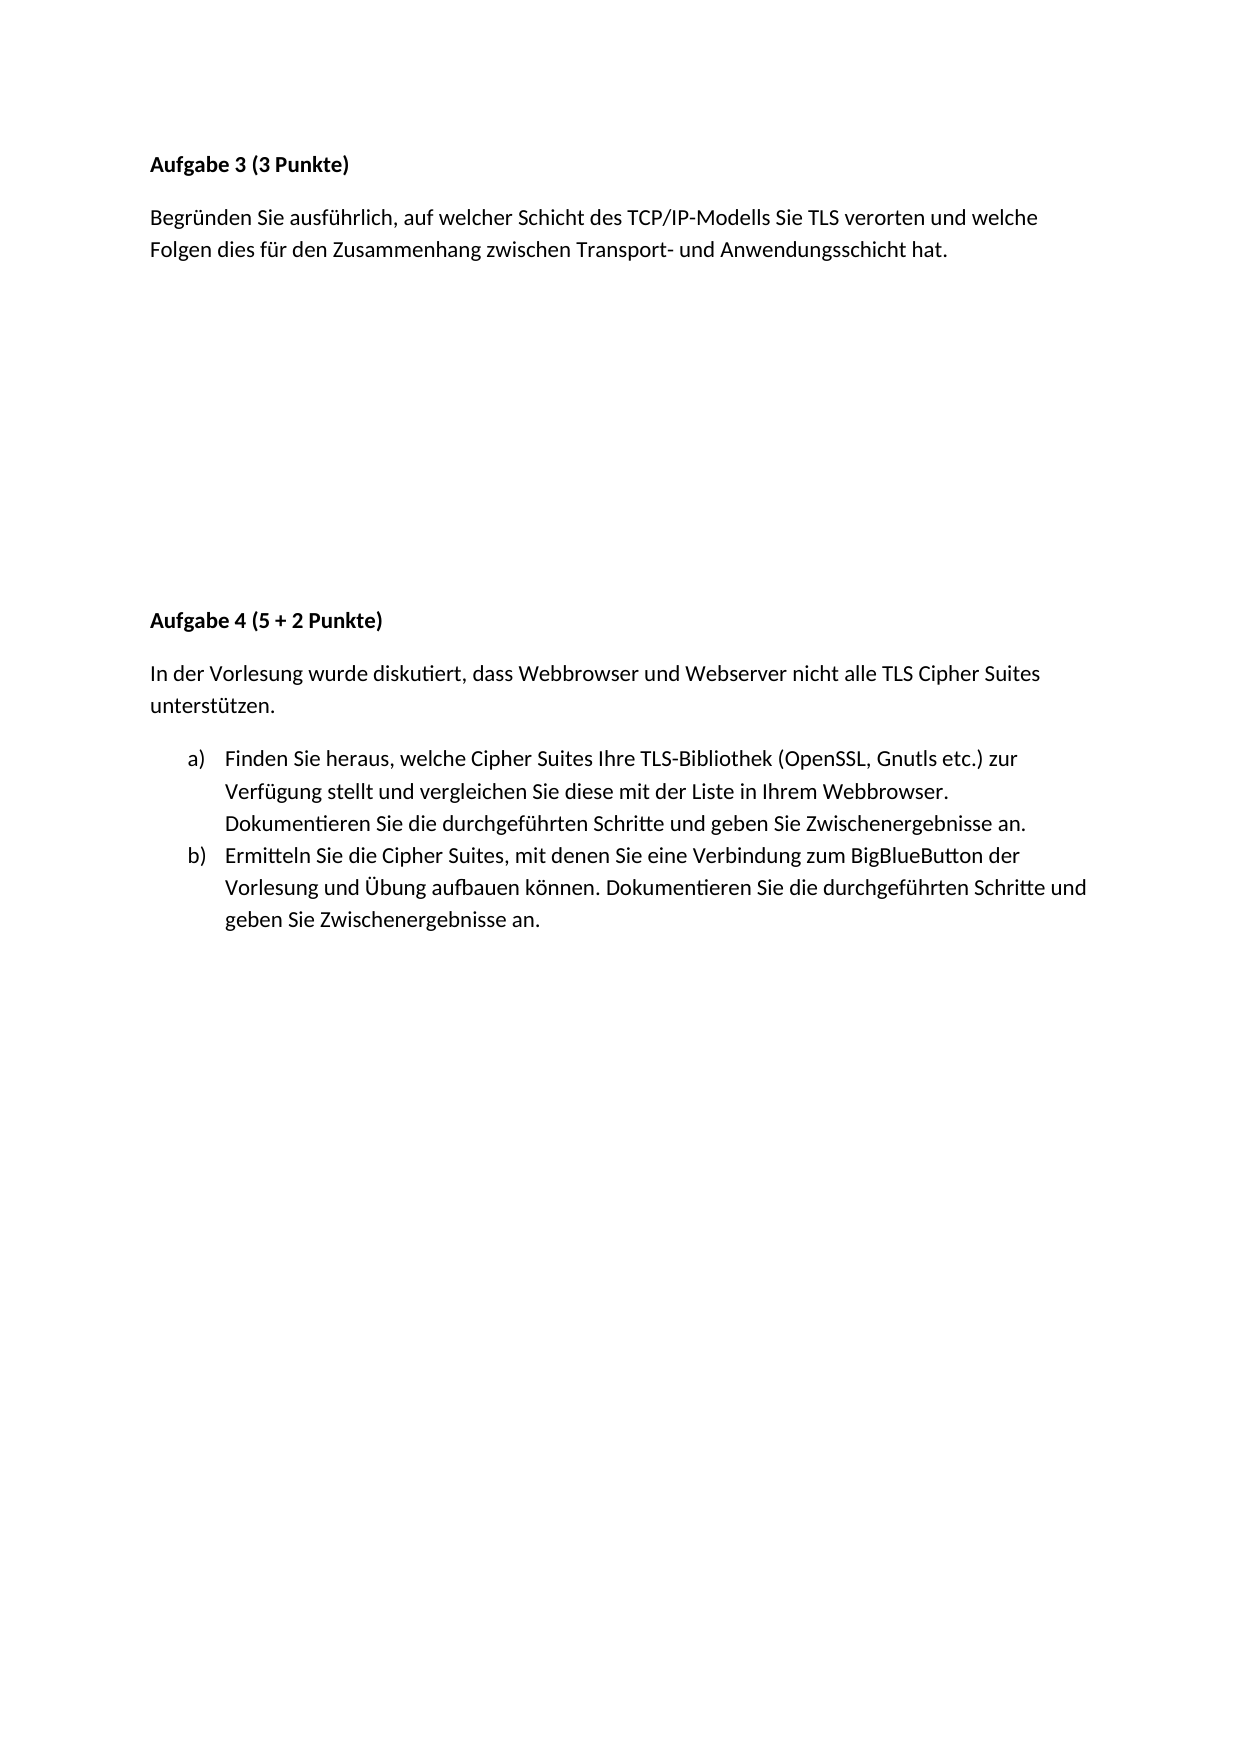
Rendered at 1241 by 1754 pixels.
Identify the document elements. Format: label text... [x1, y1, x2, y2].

text Begründen Sie ausführlich, auf welcher Schicht des TCP/IP-Modells Sie TLS verorten und welche Folgen dies für den Zusammenhang zwischen Transport- und Anwendungsschicht hat. [150, 203, 1090, 263]
text Aufgabe 3 (3 Punkte) [150, 150, 1090, 178]
text Aufgabe 4 (5 + 2 Punkte) [150, 606, 1090, 634]
text In der Vorlesung wurde diskutiert, dass Webbrowser und Webserver nicht alle TLS Cipher Suites unterstützen. [150, 659, 1090, 719]
list Finden Sie heraus, welche Cipher Suites Ihre TLS-Bibliothek (OpenSSL, Gnutls etc.) zur Verfügung stellt und vergleichen Sie diese mit der Liste in Ihrem Webbrowser. Dokumentieren Sie die durchgeführten Schritte und geben Sie Zwischenergebnisse an. [187, 744, 1090, 837]
list Ermitteln Sie die Cipher Suites, mit denen Sie eine Verbindung zum BigBlueButton der Vorlesung und Übung aufbauen können. Dokumentieren Sie die durchgeführten Schritte und geben Sie Zwischenergebnisse an. [187, 841, 1090, 933]
